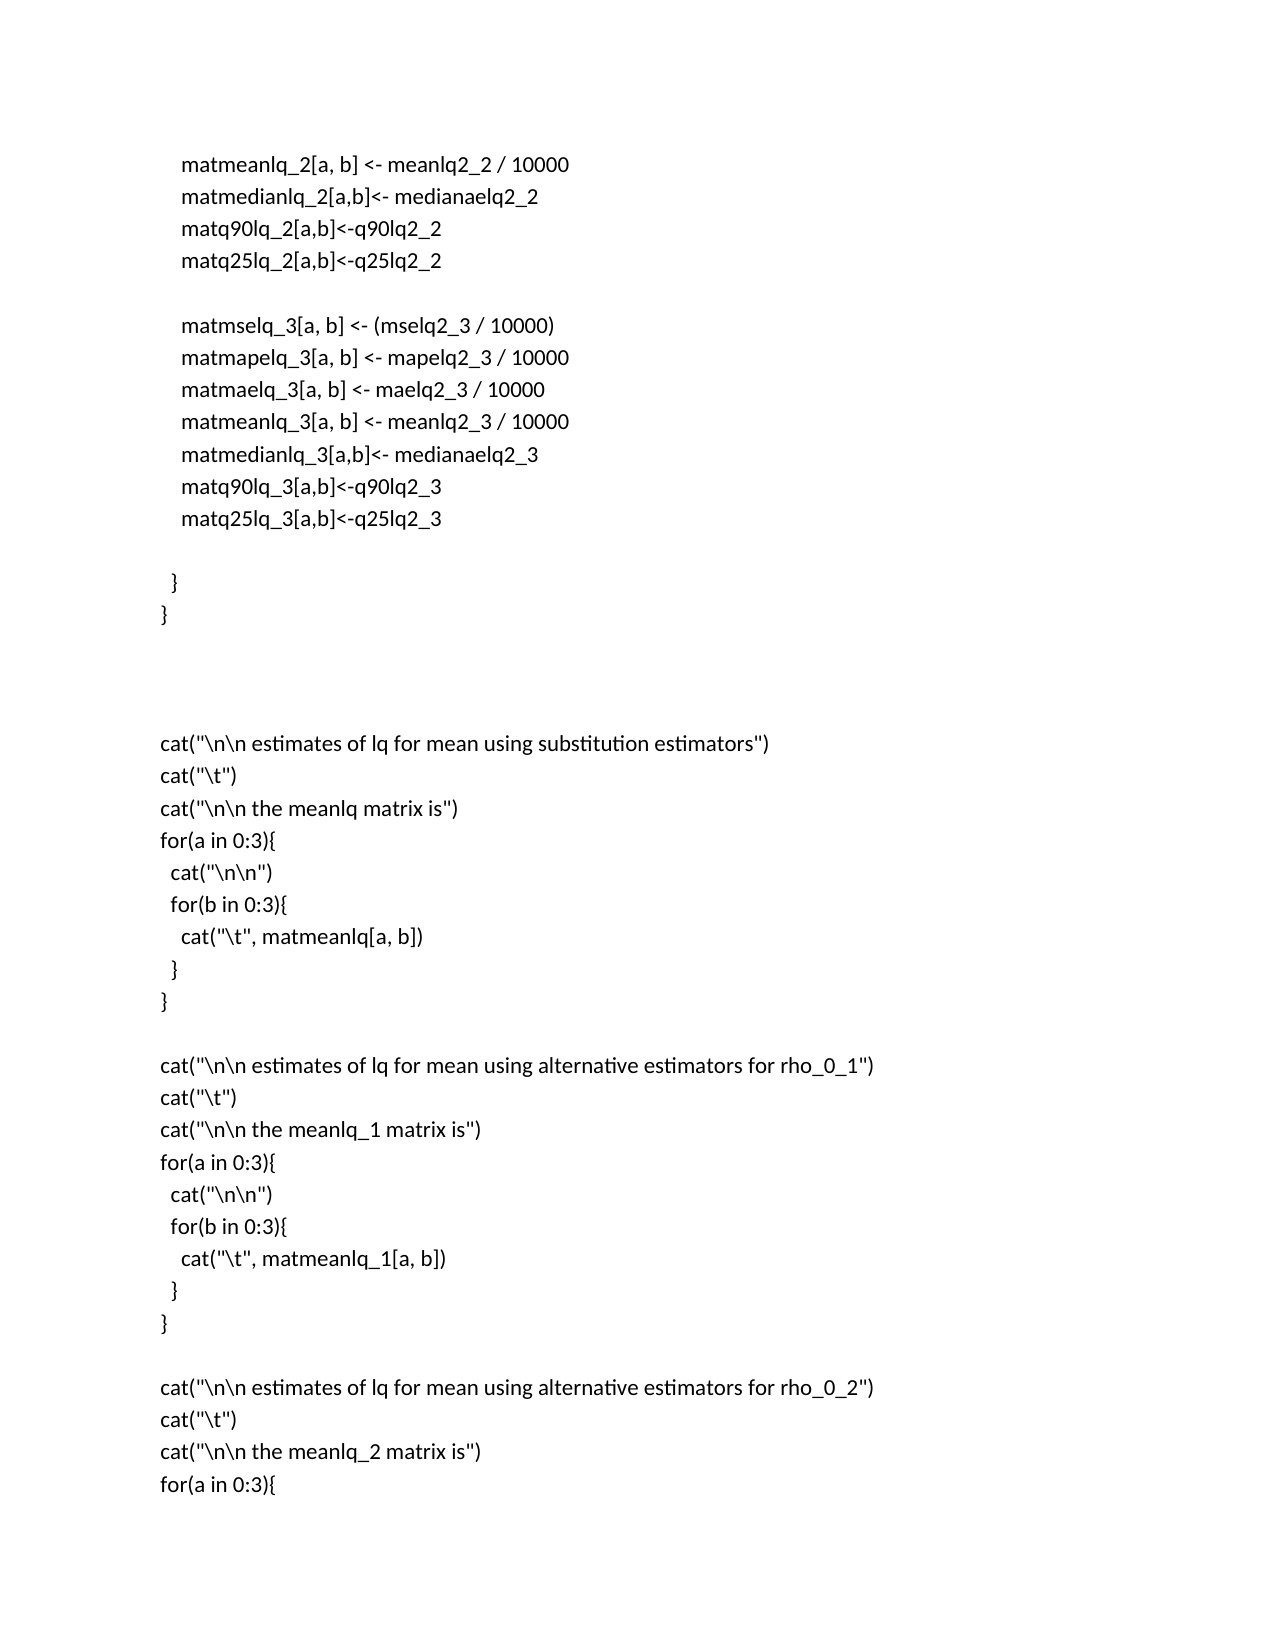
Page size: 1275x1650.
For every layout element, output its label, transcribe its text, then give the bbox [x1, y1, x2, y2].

text matmeanlq_3[a, b] <- meanlq2_3 / 10000 [150, 407, 1125, 436]
text for(a in 0:3){ [150, 826, 1125, 854]
text for(a in 0:3){ [150, 1148, 1125, 1176]
text cat("\n\n the meanlq_2 matrix is") [150, 1437, 1125, 1466]
text } [150, 955, 1125, 983]
text matmapelq_3[a, b] <- mapelq2_3 / 10000 [150, 343, 1125, 371]
text for(b in 0:3){ [150, 1212, 1125, 1240]
text for(b in 0:3){ [150, 890, 1125, 918]
text matmaelq_3[a, b] <- maelq2_3 / 10000 [150, 375, 1125, 403]
text } [150, 1309, 1125, 1337]
text for(a in 0:3){ [150, 1470, 1125, 1498]
text } [150, 601, 1125, 629]
text matmeanlq_2[a, b] <- meanlq2_2 / 10000 [150, 150, 1125, 178]
text matq25lq_2[a,b]<-q25lq2_2 [150, 247, 1125, 274]
text cat("\t") [150, 1083, 1125, 1111]
text cat("\t", matmeanlq_1[a, b]) [150, 1244, 1125, 1272]
text matmedianlq_3[a,b]<- medianaelq2_3 [150, 440, 1125, 468]
text cat("\n\n the meanlq_1 matrix is") [150, 1116, 1125, 1144]
text cat("\n\n") [150, 1180, 1125, 1208]
text cat("\t", matmeanlq[a, b]) [150, 922, 1125, 951]
text matmedianlq_2[a,b]<- medianaelq2_2 [150, 182, 1125, 210]
text } [150, 1277, 1125, 1304]
text matq90lq_2[a,b]<-q90lq2_2 [150, 214, 1125, 242]
text cat("\n\n estimates of lq for mean using alternative estimators for rho_0_1") [150, 1051, 1125, 1079]
text cat("\t") [150, 762, 1125, 789]
text matq90lq_3[a,b]<-q90lq2_3 [150, 472, 1125, 500]
text cat("\n\n estimates of lq for mean using substitution estimators") [150, 729, 1125, 757]
text cat("\n\n estimates of lq for mean using alternative estimators for rho_0_2") [150, 1373, 1125, 1401]
text } [150, 987, 1125, 1015]
text matq25lq_3[a,b]<-q25lq2_3 [150, 504, 1125, 532]
text } [150, 568, 1125, 596]
text cat("\t") [150, 1405, 1125, 1433]
text matmselq_3[a, b] <- (mselq2_3 / 10000) [150, 311, 1125, 339]
text cat("\n\n the meanlq matrix is") [150, 794, 1125, 822]
text cat("\n\n") [150, 858, 1125, 886]
